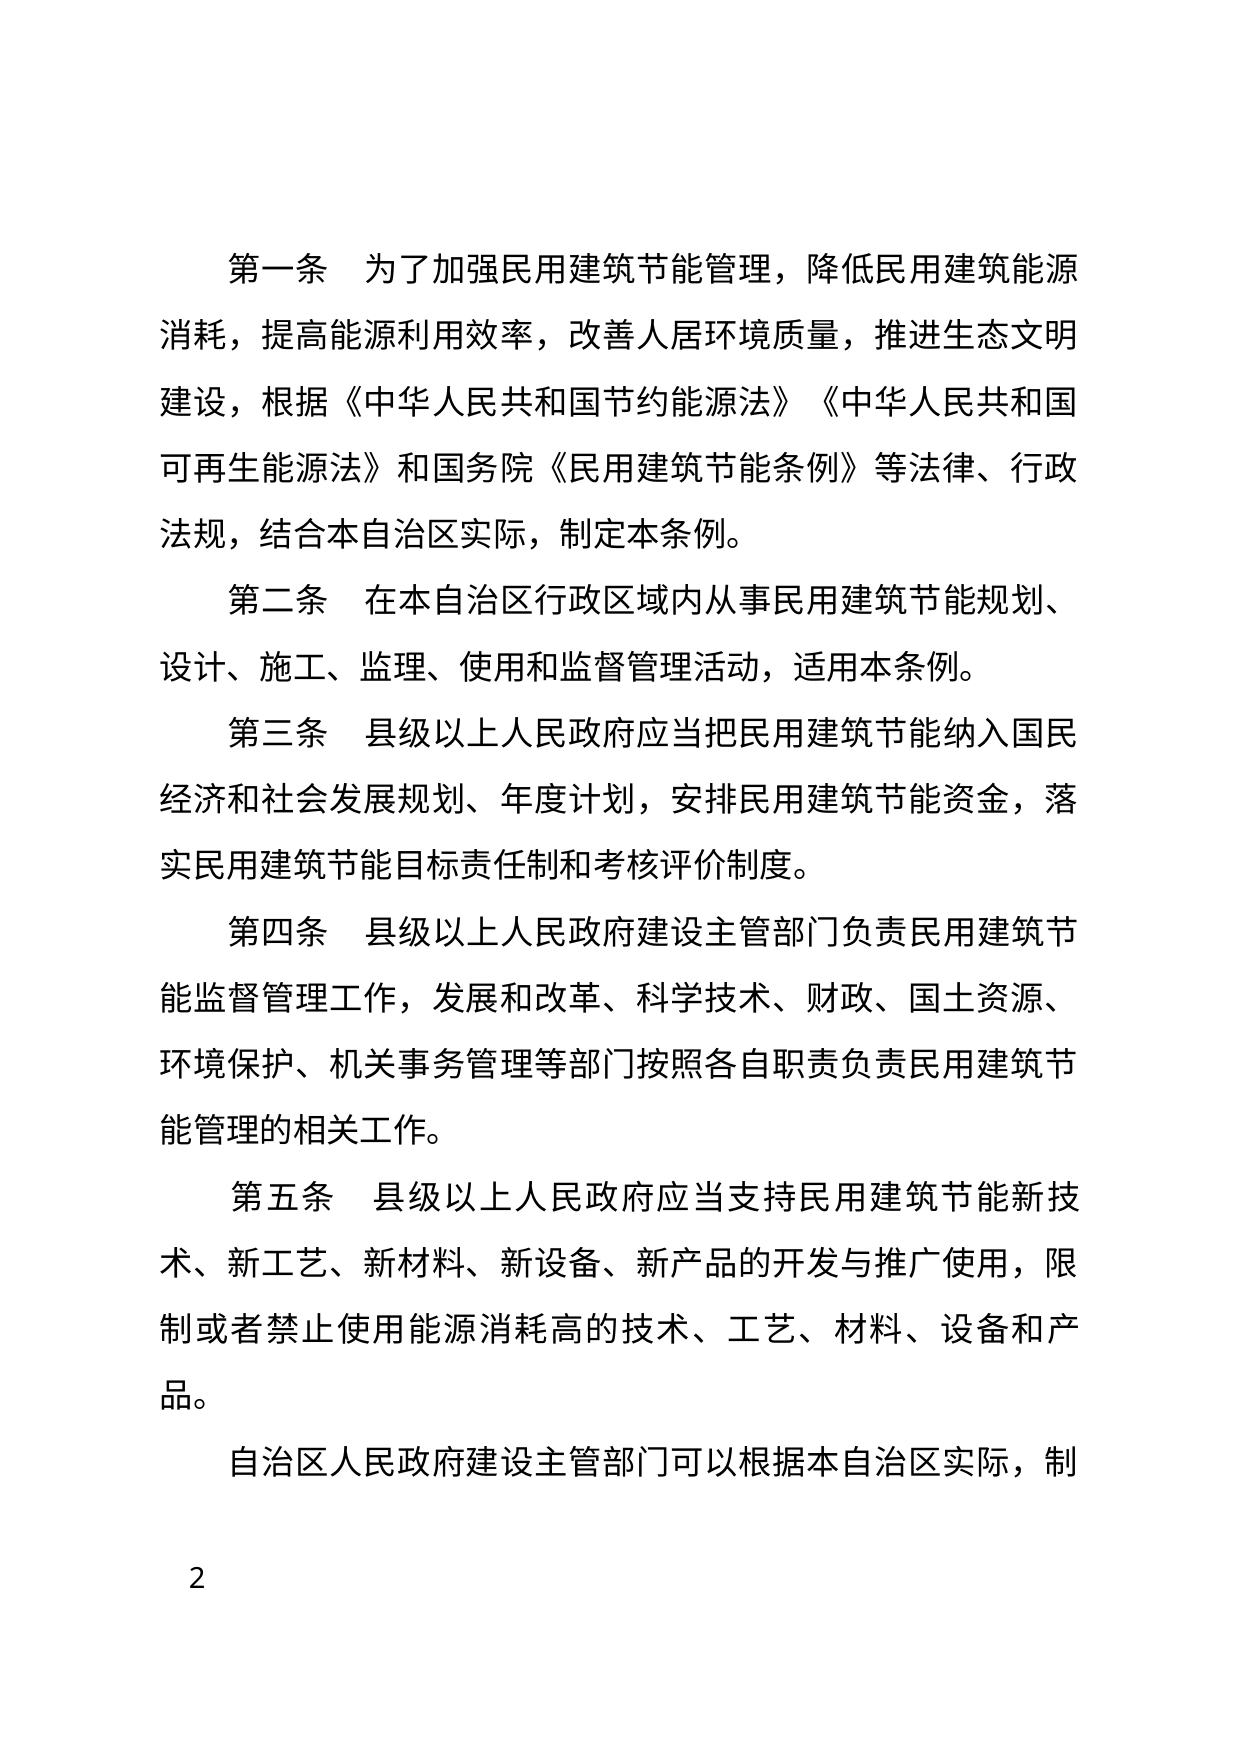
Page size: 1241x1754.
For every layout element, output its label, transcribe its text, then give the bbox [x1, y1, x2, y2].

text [159, 1426, 1081, 1493]
text 第一条 为了加强民用建筑节能管理，降低民用建筑能源消耗，提高能源利用效率，改善人居环境质量，推进生态文明建设，根据《中华人民共和国节约能源法》《中华人民共和国可再生能源法》和国务院《民用建筑节能条例》等法律、行政法规，结合本自治区实际，制定本条例。 [159, 234, 1081, 565]
text 第三条 县级以上人民政府应当把民用建筑节能纳入国民经济和社会发展规划、年度计划，安排民用建筑节能资金，落实民用建筑节能目标责任制和考核评价制度。 [159, 698, 1081, 896]
text 第四条 县级以上人民政府建设主管部门负责民用建筑节能监督管理工作，发展和改革、科学技术、财政、国土资源、环境保护、机关事务管理等部门按照各自职责负责民用建筑节能管理的相关工作。 [159, 896, 1081, 1161]
text 第二条 在本自治区行政区域内从事民用建筑节能规划、设计、施工、监理、使用和监督管理活动，适用本条例。 [159, 565, 1081, 698]
text 第五条 县级以上人民政府应当支持民用建筑节能新技术、新工艺、新材料、新设备、新产品的开发与推广使用，限制或者禁止使用能源消耗高的技术、工艺、材料、设备和产品。 [159, 1161, 1081, 1426]
